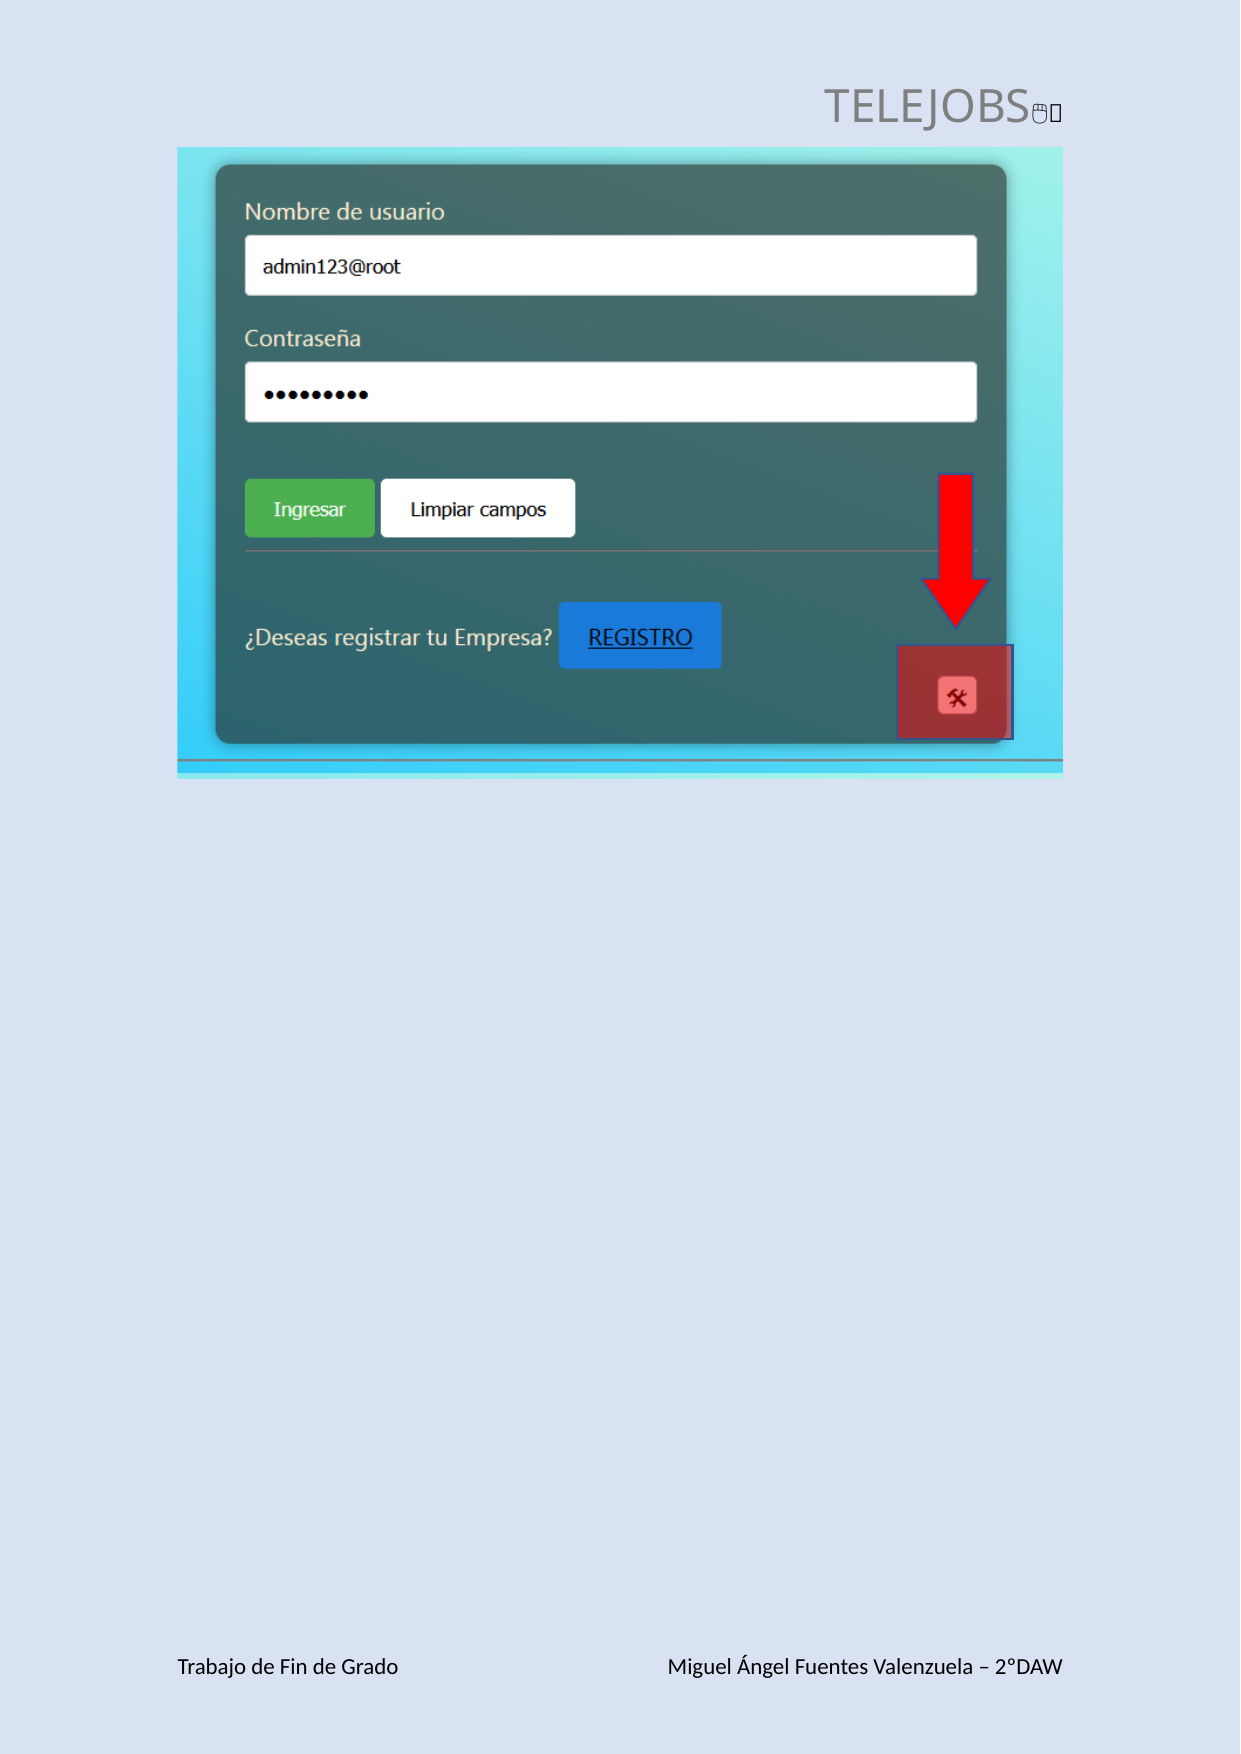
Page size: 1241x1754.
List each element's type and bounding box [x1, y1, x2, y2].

picture [177, 147, 1063, 779]
